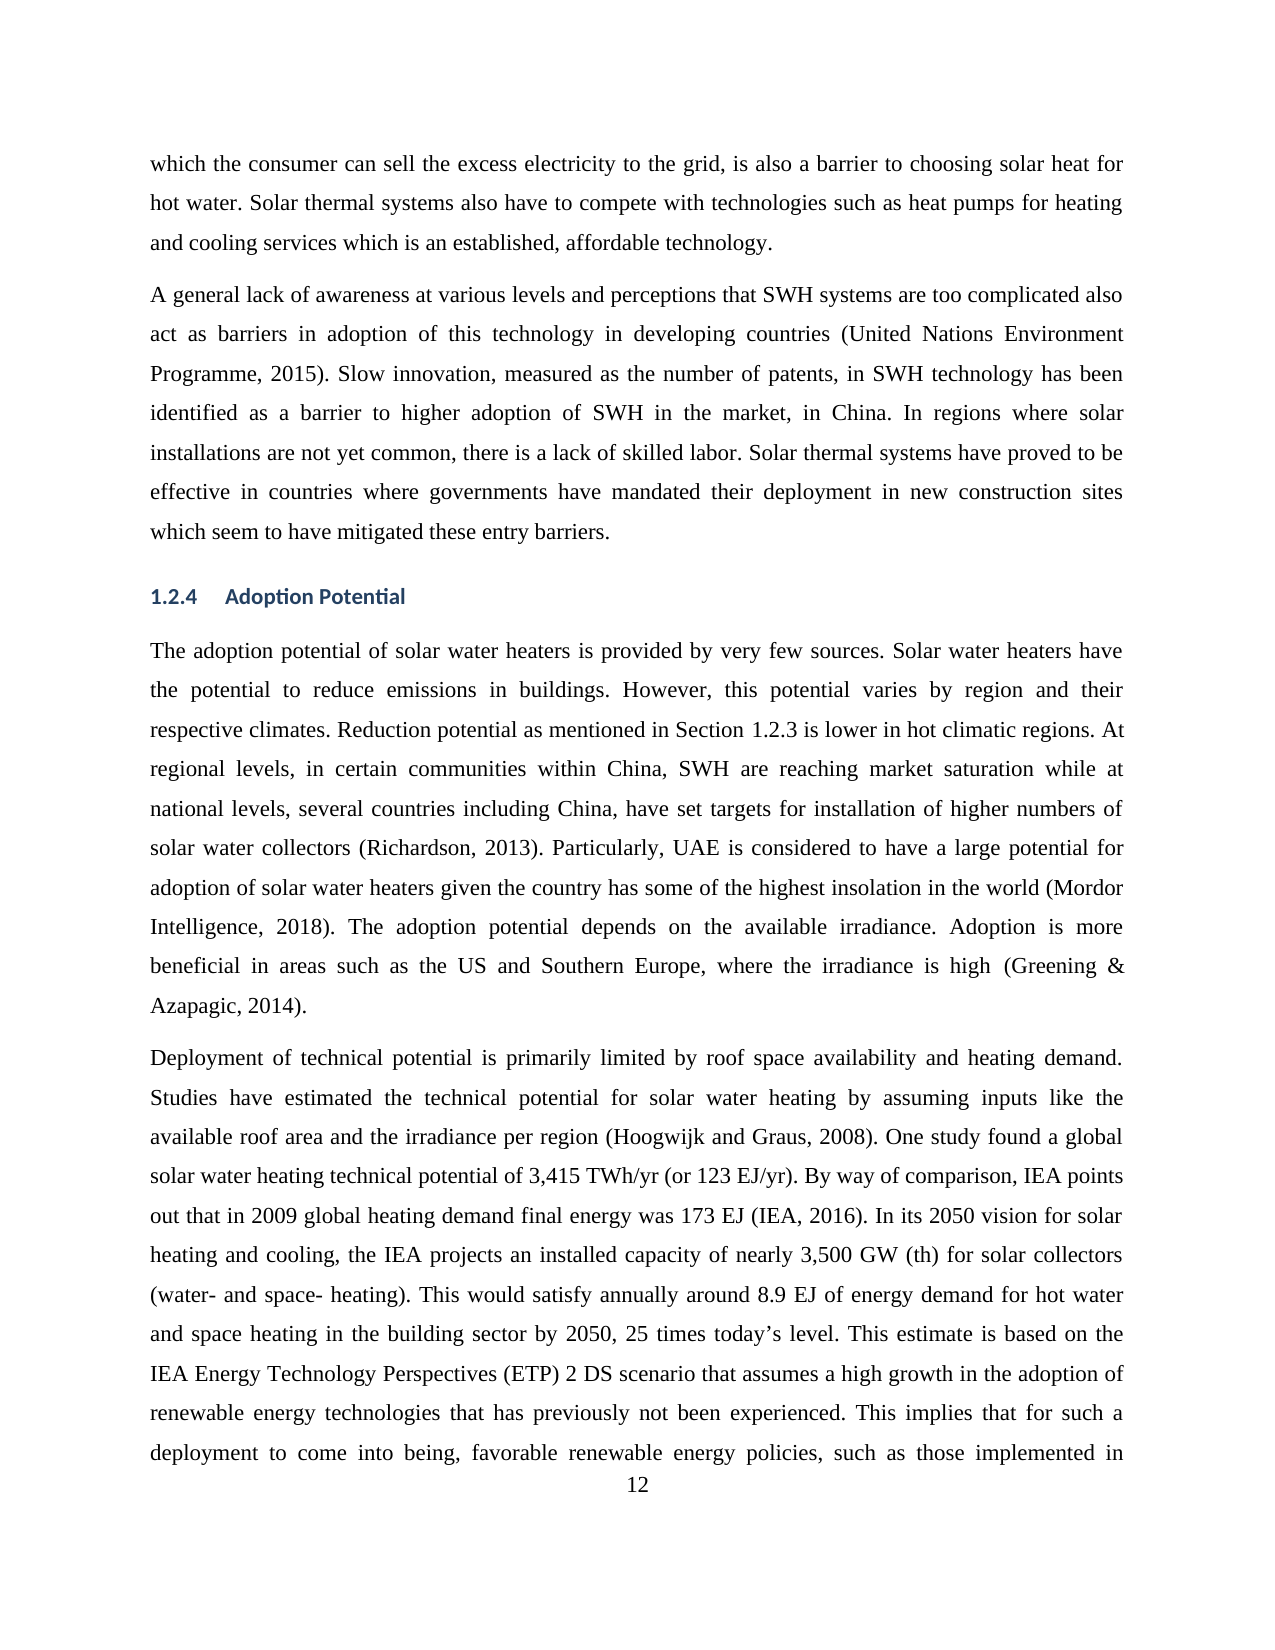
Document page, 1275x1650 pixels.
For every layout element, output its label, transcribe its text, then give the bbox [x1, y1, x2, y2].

text A general lack of awareness at various levels and perceptions that SWH systems are too complicated also act as barriers in adoption of this technology in developing countries (United Nations Environment Programme, 2015). Slow innovation, measured as the number of patents, in SWH technology has been identified as a barrier to higher adoption of SWH in the market, in China. In regions where solar installations are not yet common, there is a lack of skilled labor. Solar thermal systems have proved to be effective in countries where governments have mandated their deployment in new construction sites which seem to have mitigated these entry barriers. [150, 281, 1125, 544]
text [150, 1044, 1125, 1465]
subtitle Adoption Potential [150, 582, 1125, 610]
text The adoption potential of solar water heaters is provided by very few sources. Solar water heaters have the potential to reduce emissions in buildings. However, this potential varies by region and their respective climates. Reduction potential as mentioned in Section 1.2.3 is lower in hot climatic regions. At regional levels, in certain communities within China, SWH are reaching market saturation while at national levels, several countries including China, have set targets for installation of higher numbers of solar water collectors (Richardson, 2013). Particularly, UAE is considered to have a large potential for adoption of solar water heaters given the country has some of the highest insolation in the world (Mordor Intelligence, 2018). The adoption potential depends on the available irradiance. Adoption is more beneficial in areas such as the US and Southern Europe, where the irradiance is high (Greening & Azapagic, 2014). [150, 637, 1125, 1018]
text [150, 150, 1125, 255]
